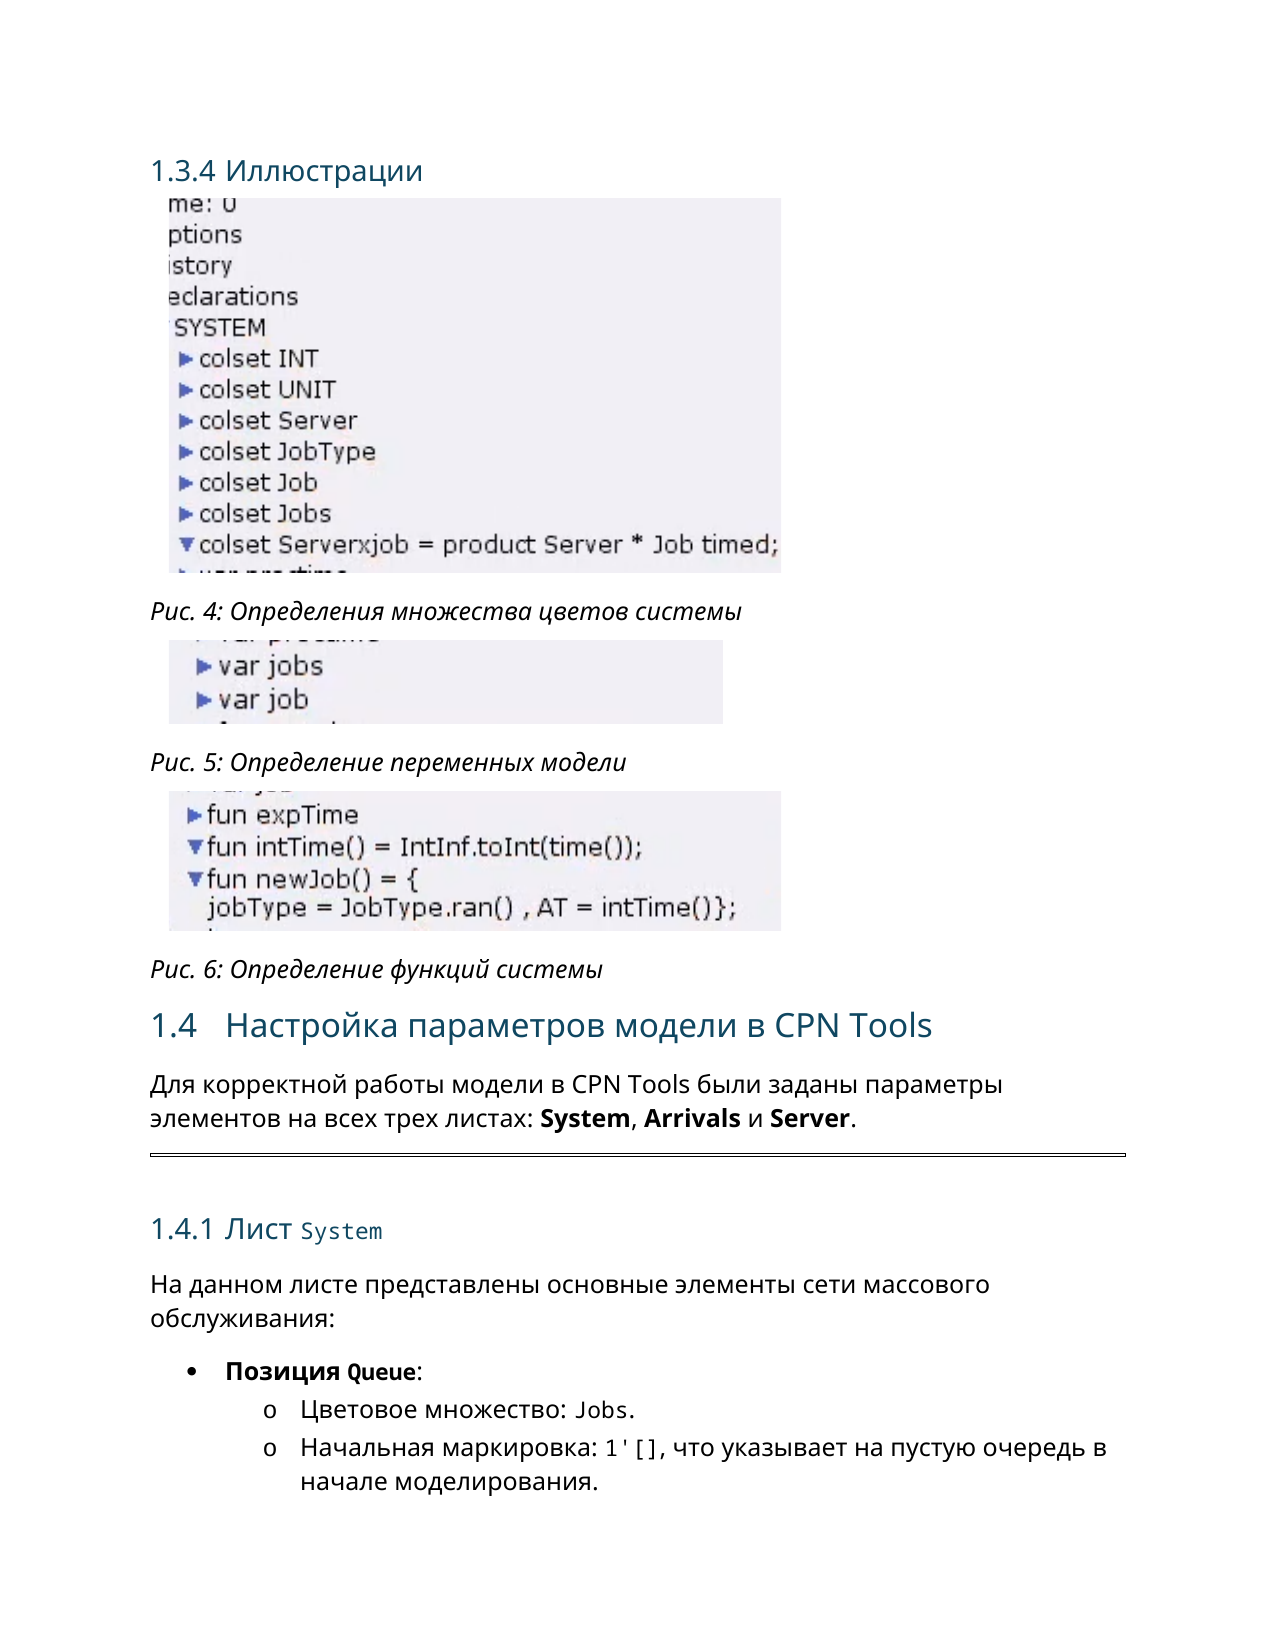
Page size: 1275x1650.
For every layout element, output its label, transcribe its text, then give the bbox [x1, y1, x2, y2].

picture [168, 198, 782, 573]
list Начальная маркировка: 1'[], что указывает на пустую очередь в начале моделирования. [262, 1429, 1125, 1498]
picture [168, 640, 723, 724]
subtitle 1.3.4 Иллюстрации [150, 150, 1125, 190]
text Рис. 5: Определение переменных модели [150, 744, 1125, 778]
subtitle 1.4 Настройка параметров модели в CPN Tools [150, 1002, 1125, 1048]
picture [168, 791, 782, 931]
list Цветовое множество: Jobs. [262, 1391, 1125, 1426]
text Рис. 4: Определения множества цветов системы [150, 594, 1125, 628]
text На данном листе представлены основные элементы сети массового обслуживания: [150, 1267, 1125, 1335]
text Рис. 6: Определение функций системы [150, 951, 1125, 986]
subtitle 1.4.1 Лист System [150, 1208, 1125, 1248]
text Для корректной работы модели в CPN Tools были заданы параметры элементов на всех трех листах: System, Arrivals и Server. [150, 1066, 1125, 1134]
list Позиция Queue: [187, 1353, 1125, 1387]
